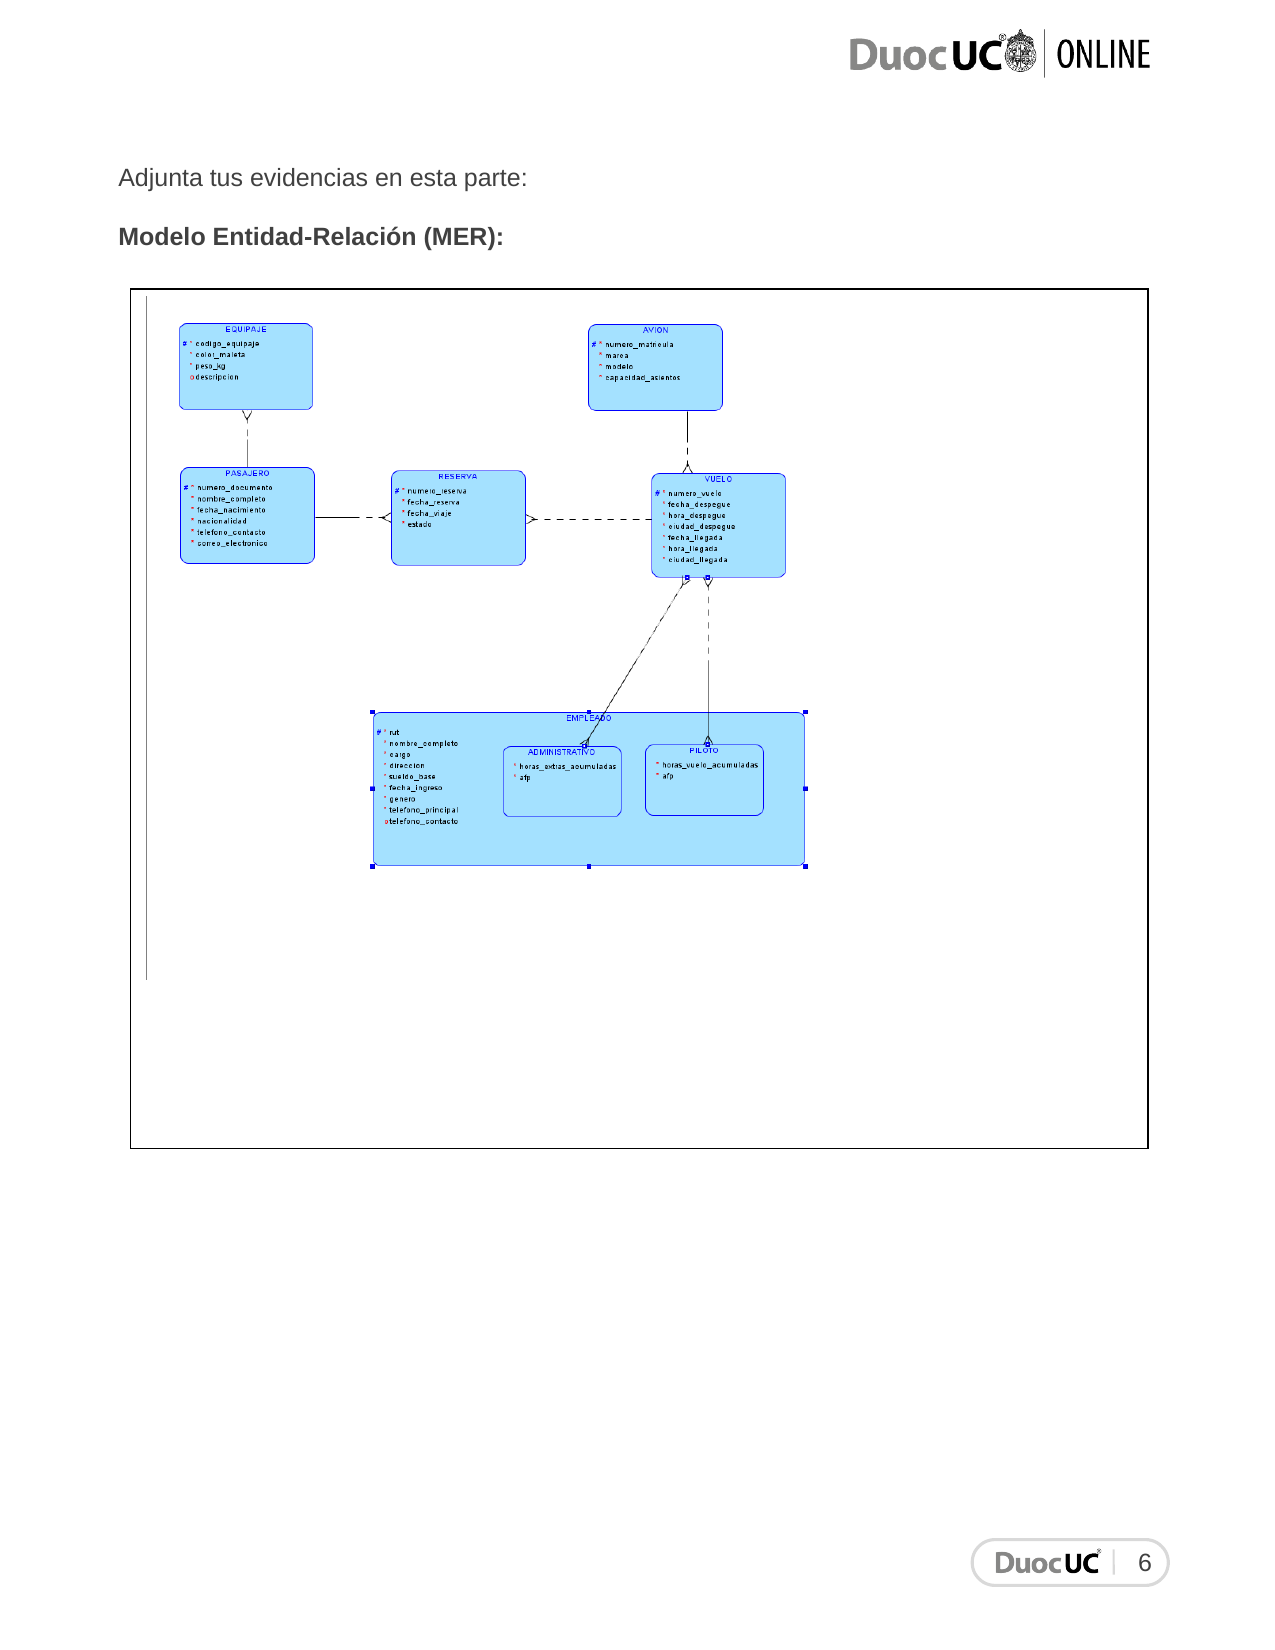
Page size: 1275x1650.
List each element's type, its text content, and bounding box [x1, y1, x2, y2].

picture [830, 3, 1170, 96]
text Modelo Entidad-Relación (MER): [118, 222, 1152, 251]
picture [145, 296, 1132, 980]
text Adjunta tus evidencias en esta parte: [118, 162, 1152, 191]
picture [982, 1542, 1115, 1583]
